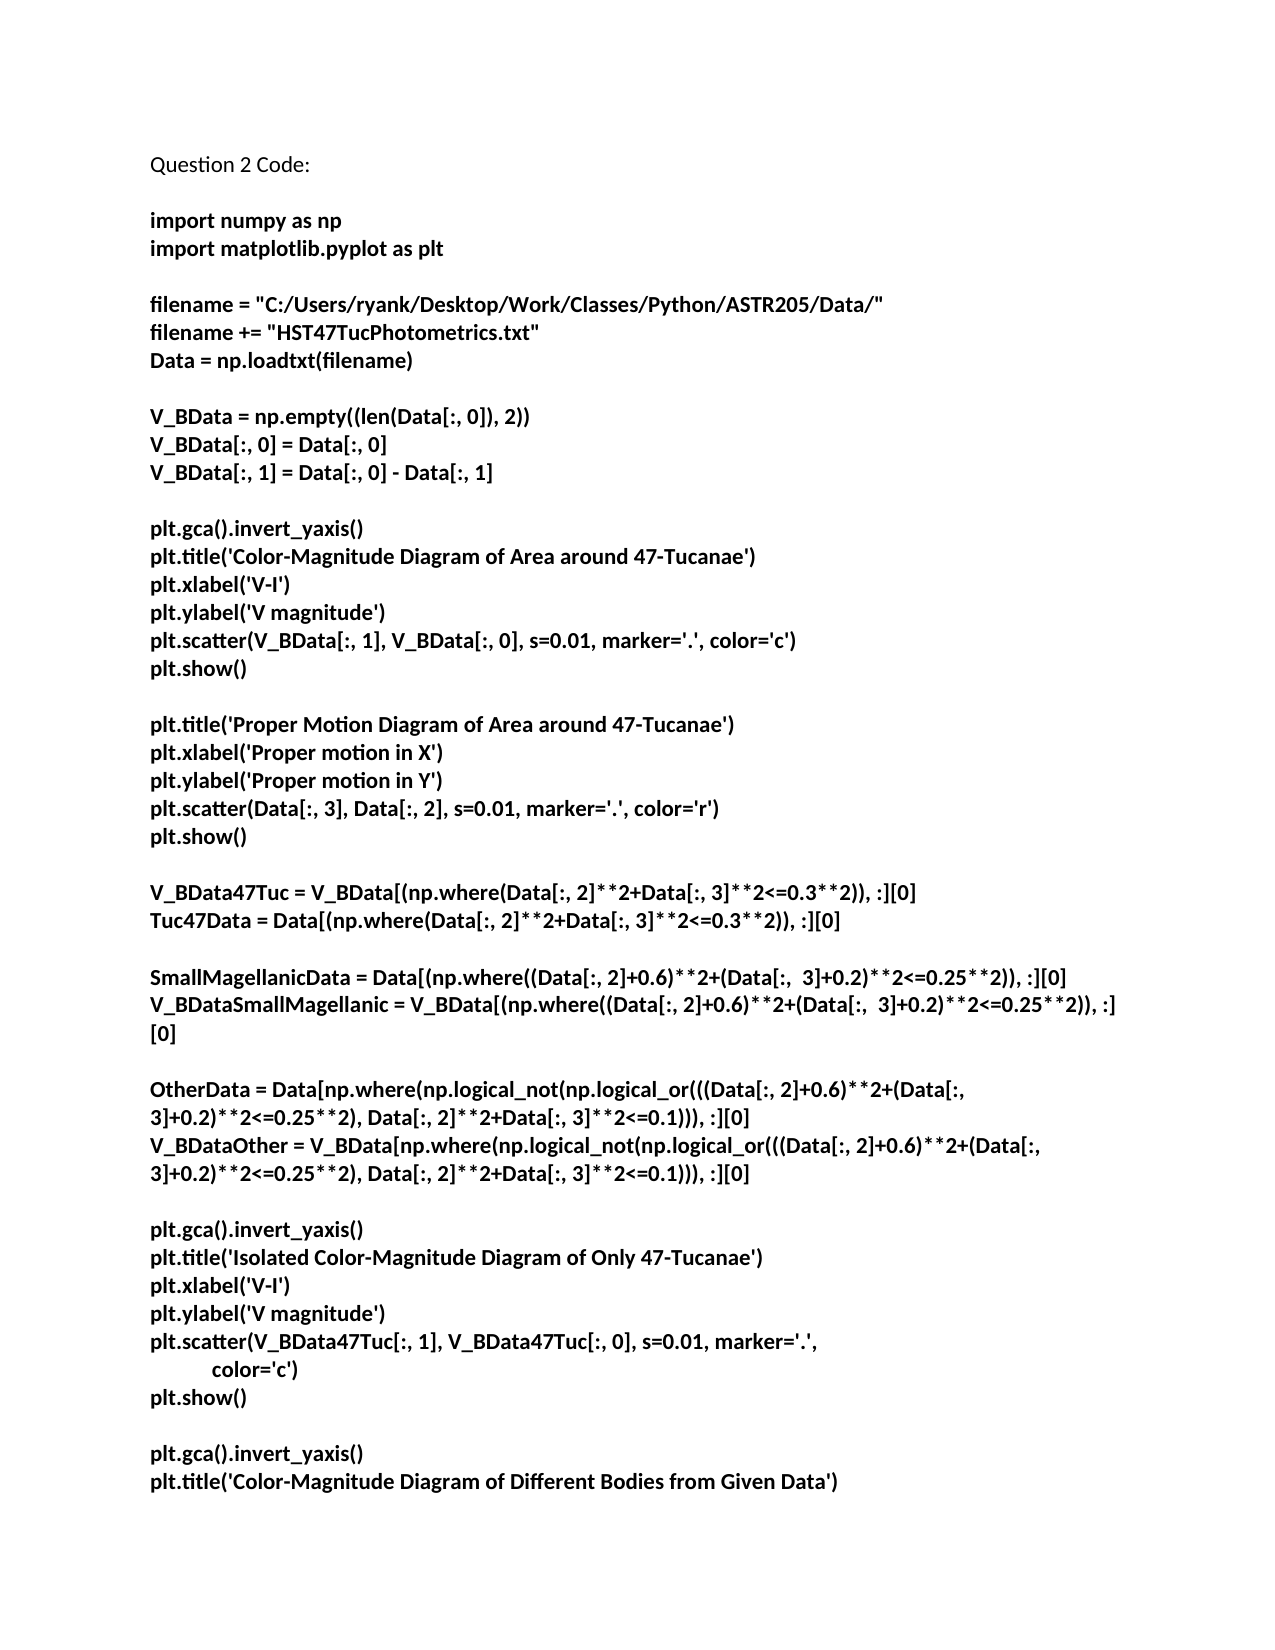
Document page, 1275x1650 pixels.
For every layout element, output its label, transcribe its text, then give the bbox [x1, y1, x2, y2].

text import numpy as np [150, 206, 1125, 234]
text plt.xlabel('V-I') [150, 570, 1125, 598]
text plt.xlabel('Proper motion in X') [150, 738, 1125, 766]
text plt.ylabel('Proper motion in Y') [150, 766, 1125, 794]
text plt.xlabel('V-I') [150, 1271, 1125, 1299]
text color='c') [150, 1355, 1125, 1383]
text plt.scatter(V_BData[:, 1], V_BData[:, 0], s=0.01, marker='.', color='c') [150, 626, 1125, 654]
text plt.title('Proper Motion Diagram of Area around 47-Tucanae') [150, 710, 1125, 738]
text OtherData = Data[np.where(np.logical_not(np.logical_or(((Data[:, 2]+0.6)**2+(Data[:, 3]+0.2)**2<=0.25**2), Data[:, 2]**2+Data[:, 3]**2<=0.1))), :][0] [150, 1075, 1125, 1131]
text filename = "C:/Users/ryank/Desktop/Work/Classes/Python/ASTR205/Data/" [150, 290, 1125, 318]
text Data = np.loadtxt(filename) [150, 346, 1125, 374]
text V_BDataOther = V_BData[np.where(np.logical_not(np.logical_or(((Data[:, 2]+0.6)**2+(Data[:, 3]+0.2)**2<=0.25**2), Data[:, 2]**2+Data[:, 3]**2<=0.1))), :][0] [150, 1131, 1125, 1187]
text V_BData[:, 1] = Data[:, 0] - Data[:, 1] [150, 458, 1125, 486]
text V_BData[:, 0] = Data[:, 0] [150, 430, 1125, 458]
text plt.gca().invert_yaxis() [150, 514, 1125, 542]
text plt.scatter(Data[:, 3], Data[:, 2], s=0.01, marker='.', color='r') [150, 794, 1125, 822]
text plt.show() [150, 1383, 1125, 1411]
text plt.show() [150, 654, 1125, 682]
text plt.title('Color-Magnitude Diagram of Area around 47-Tucanae') [150, 542, 1125, 570]
text V_BDataSmallMagellanic = V_BData[(np.where((Data[:, 2]+0.6)**2+(Data[:, 3]+0.2)**2<=0.25**2)), :][0] [150, 991, 1125, 1047]
text plt.gca().invert_yaxis() [150, 1215, 1125, 1243]
text V_BData = np.empty((len(Data[:, 0]), 2)) [150, 402, 1125, 430]
text plt.gca().invert_yaxis() [150, 1439, 1125, 1467]
text plt.title('Color-Magnitude Diagram of Different Bodies from Given Data') [150, 1467, 1125, 1495]
text plt.show() [150, 822, 1125, 851]
text Question 2 Code: [150, 150, 1125, 178]
text SmallMagellanicData = Data[(np.where((Data[:, 2]+0.6)**2+(Data[:, 3]+0.2)**2<=0.25**2)), :][0] [150, 963, 1125, 991]
text plt.ylabel('V magnitude') [150, 598, 1125, 626]
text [150, 1327, 1125, 1355]
text plt.title('Isolated Color-Magnitude Diagram of Only 47-Tucanae') [150, 1243, 1125, 1271]
text V_BData47Tuc = V_BData[(np.where(Data[:, 2]**2+Data[:, 3]**2<=0.3**2)), :][0] [150, 878, 1125, 907]
text import matplotlib.pyplot as plt [150, 234, 1125, 262]
text filename += "HST47TucPhotometrics.txt" [150, 318, 1125, 346]
text plt.ylabel('V magnitude') [150, 1299, 1125, 1327]
text Tuc47Data = Data[(np.where(Data[:, 2]**2+Data[:, 3]**2<=0.3**2)), :][0] [150, 907, 1125, 934]
